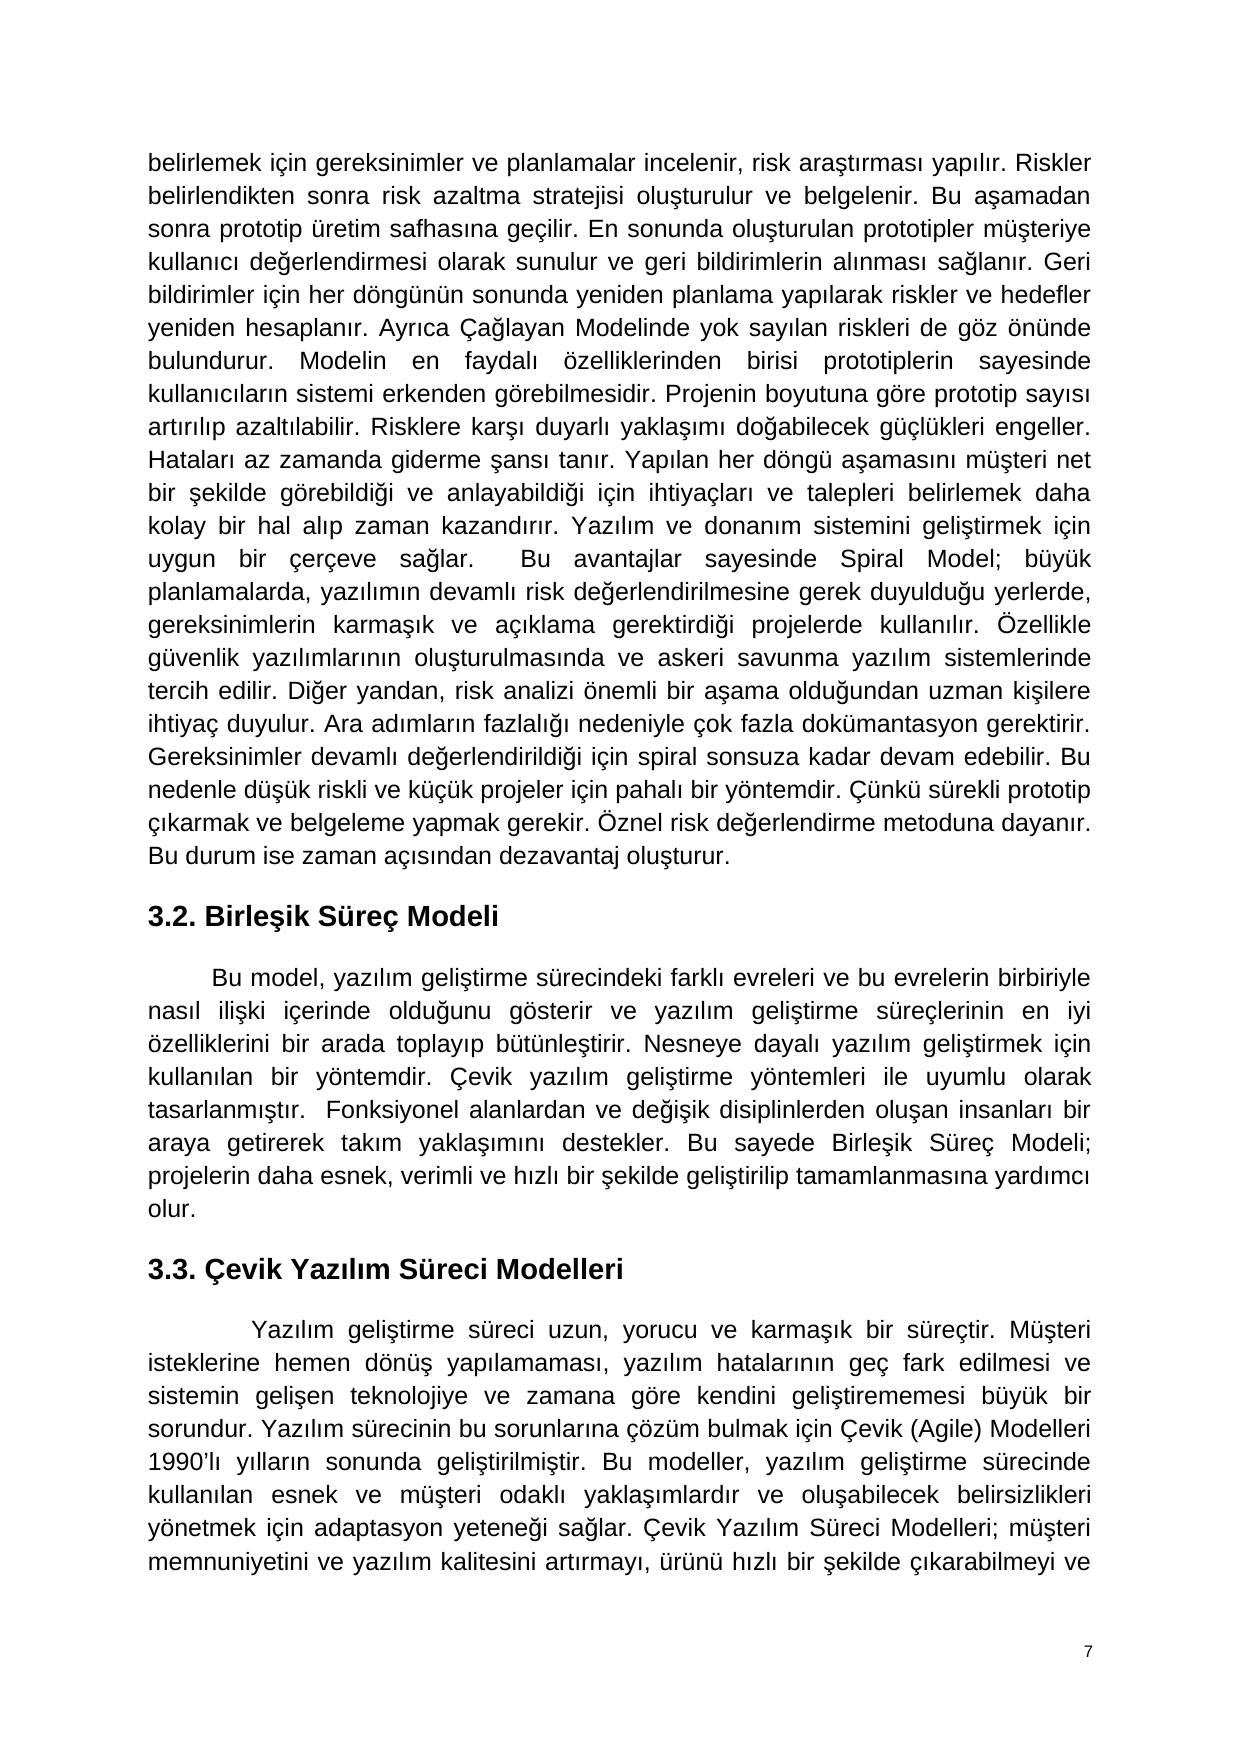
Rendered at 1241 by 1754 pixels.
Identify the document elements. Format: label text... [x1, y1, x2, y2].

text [148, 148, 1093, 870]
text Bu model, yazılım geliştirme sürecindeki farklı evreleri ve bu evrelerin birbiriyle nasıl ilişki içerinde olduğunu gösterir ve yazılım geliştirme süreçlerinin en iyi özelliklerini bir arada toplayıp bütünleştirir. Nesneye dayalı yazılım geliştirmek için kullanılan bir yöntemdir. Çevik yazılım geliştirme yöntemleri ile uyumlu olarak tasarlanmıştır. Fonksiyonel alanlardan ve değişik disiplinlerden oluşan insanları bir araya getirerek takım yaklaşımını destekler. Bu sayede Birleşik Süreç Modeli; projelerin daha esnek, verimli ve hızlı bir şekilde geliştirilip tamamlanmasına yardımcı olur. [148, 963, 1093, 1222]
text 3.2. Birleşik Süreç Modeli [148, 899, 1093, 933]
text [148, 1315, 1093, 1575]
text 3.3. Çevik Yazılım Süreci Modelleri [148, 1252, 1093, 1285]
